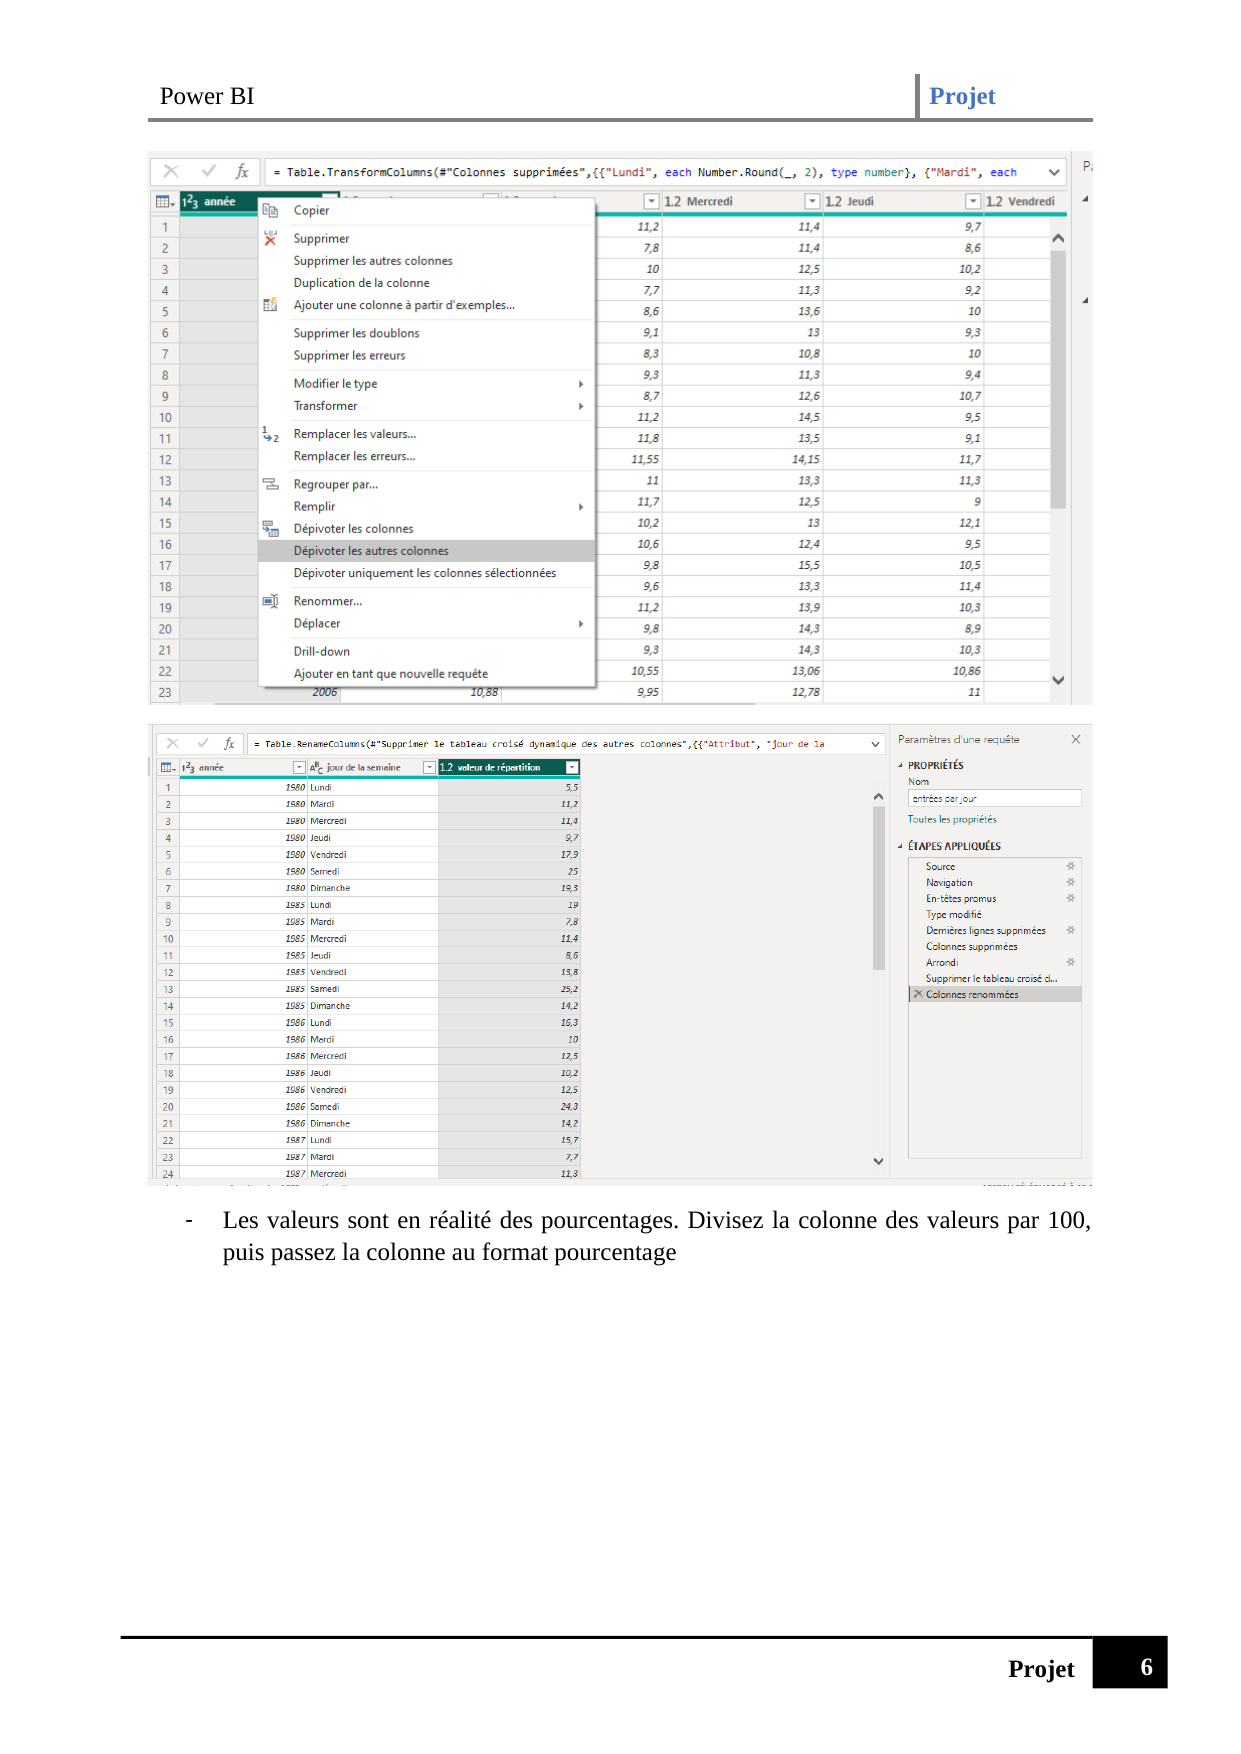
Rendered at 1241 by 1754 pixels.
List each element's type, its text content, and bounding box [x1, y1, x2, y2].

list Les valeurs sont en réalité des pourcentages. Divisez la colonne des valeurs par 100, puis passez la colonne au format pourcentage [185, 1205, 1093, 1266]
picture [147, 723, 1093, 1186]
picture [147, 151, 1093, 705]
